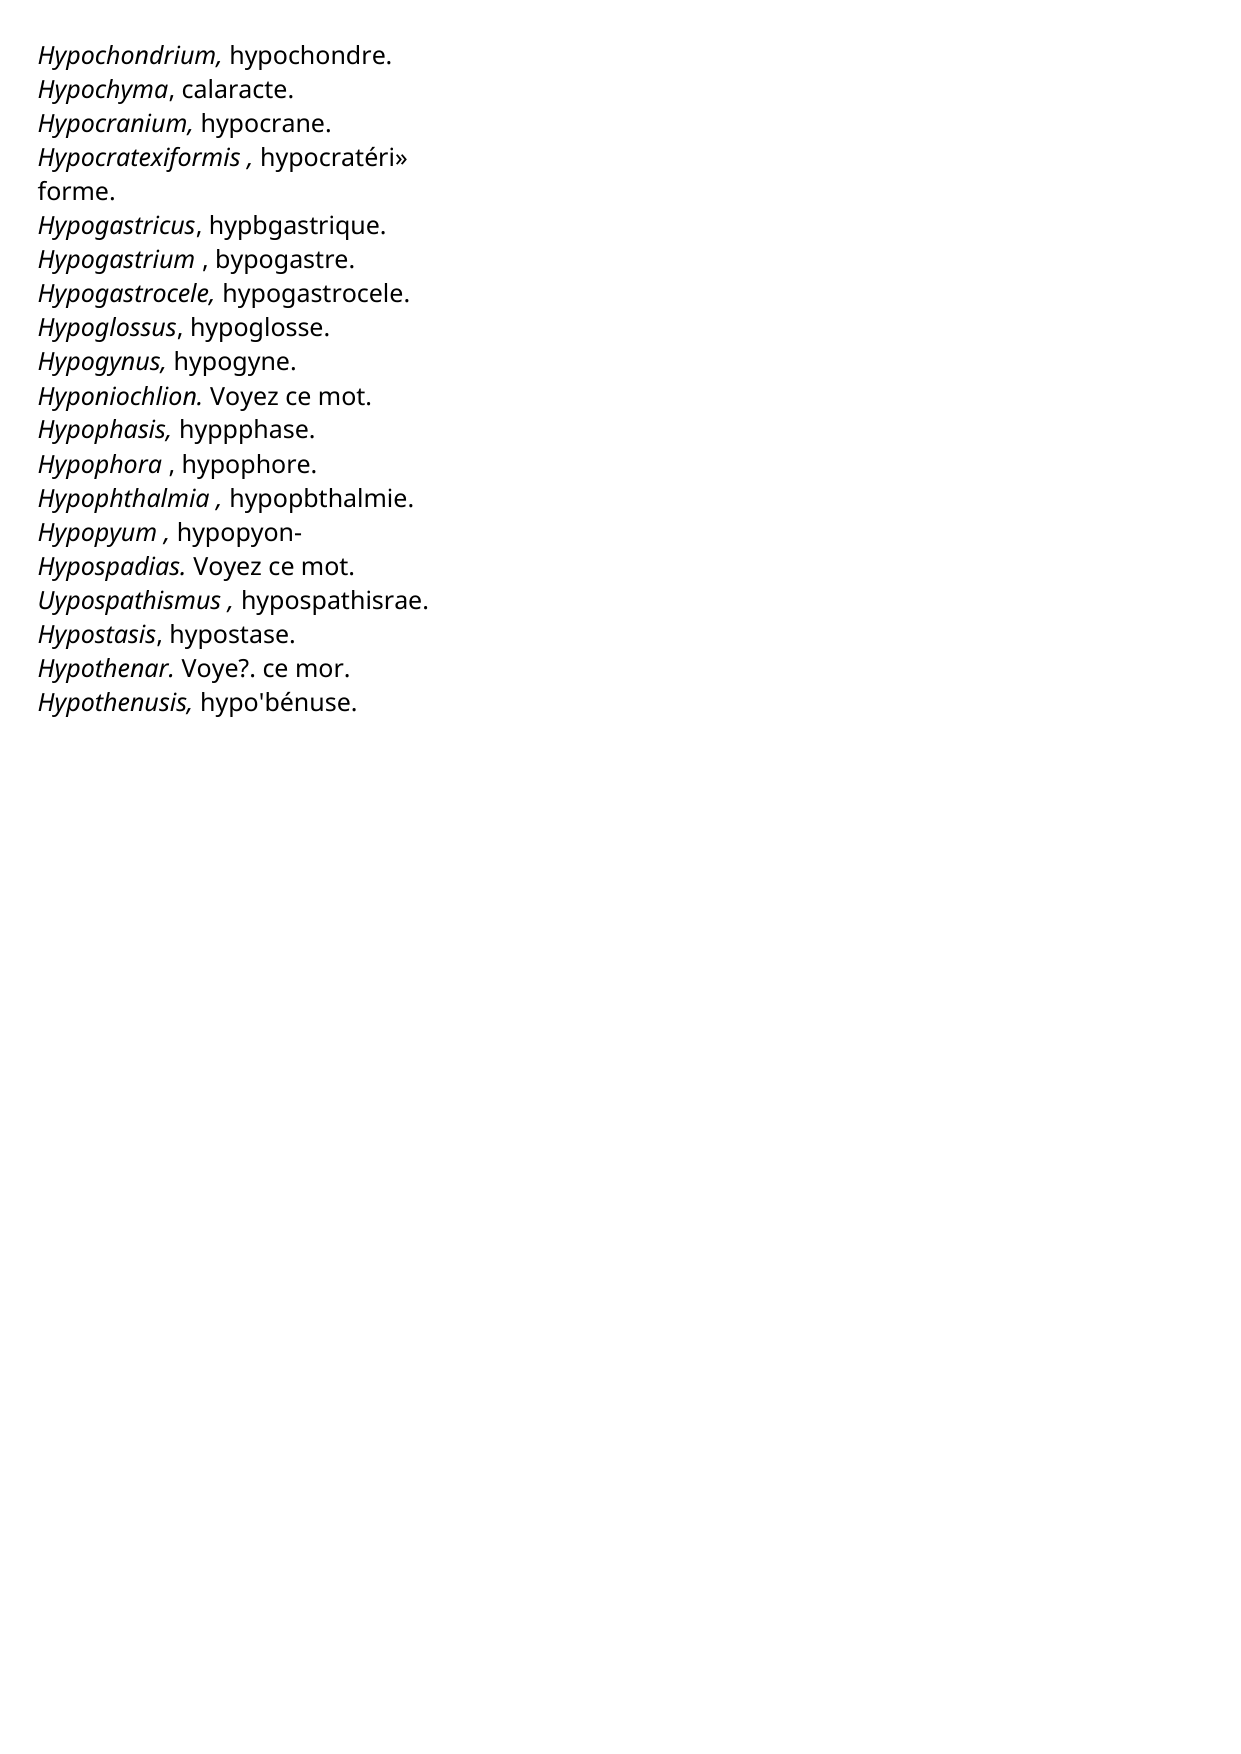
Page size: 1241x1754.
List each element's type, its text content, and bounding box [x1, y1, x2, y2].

text Hypocranium, hypocrane. Hypocratexiformis , hypocratéri» forme. [37, 106, 1203, 208]
text Hypothenar. Voye?. ce mor. Hypothenusis, hypo'bénuse. [37, 651, 1203, 719]
text Hypogastricus, hypbgastrique. Hypogastrium , bypogastre. Hypogastrocele, hypogastrocele. Hypoglossus, hypoglosse. Hypogynus, hypogyne. Hyponiochlion. Voyez ce mot. Hypophasis, hyppphase. Hypophora , hypophore. Hypophthalmia , hypopbthalmie. Hypopyum , hypopyon- Hypospadias. Voyez ce mot. Uypospathismus , hypospathisrae. Hypostasis, hypostase. [37, 208, 1203, 651]
text Hypochondrium, hypochondre. Hypochyma, calaracte. [37, 37, 1203, 106]
